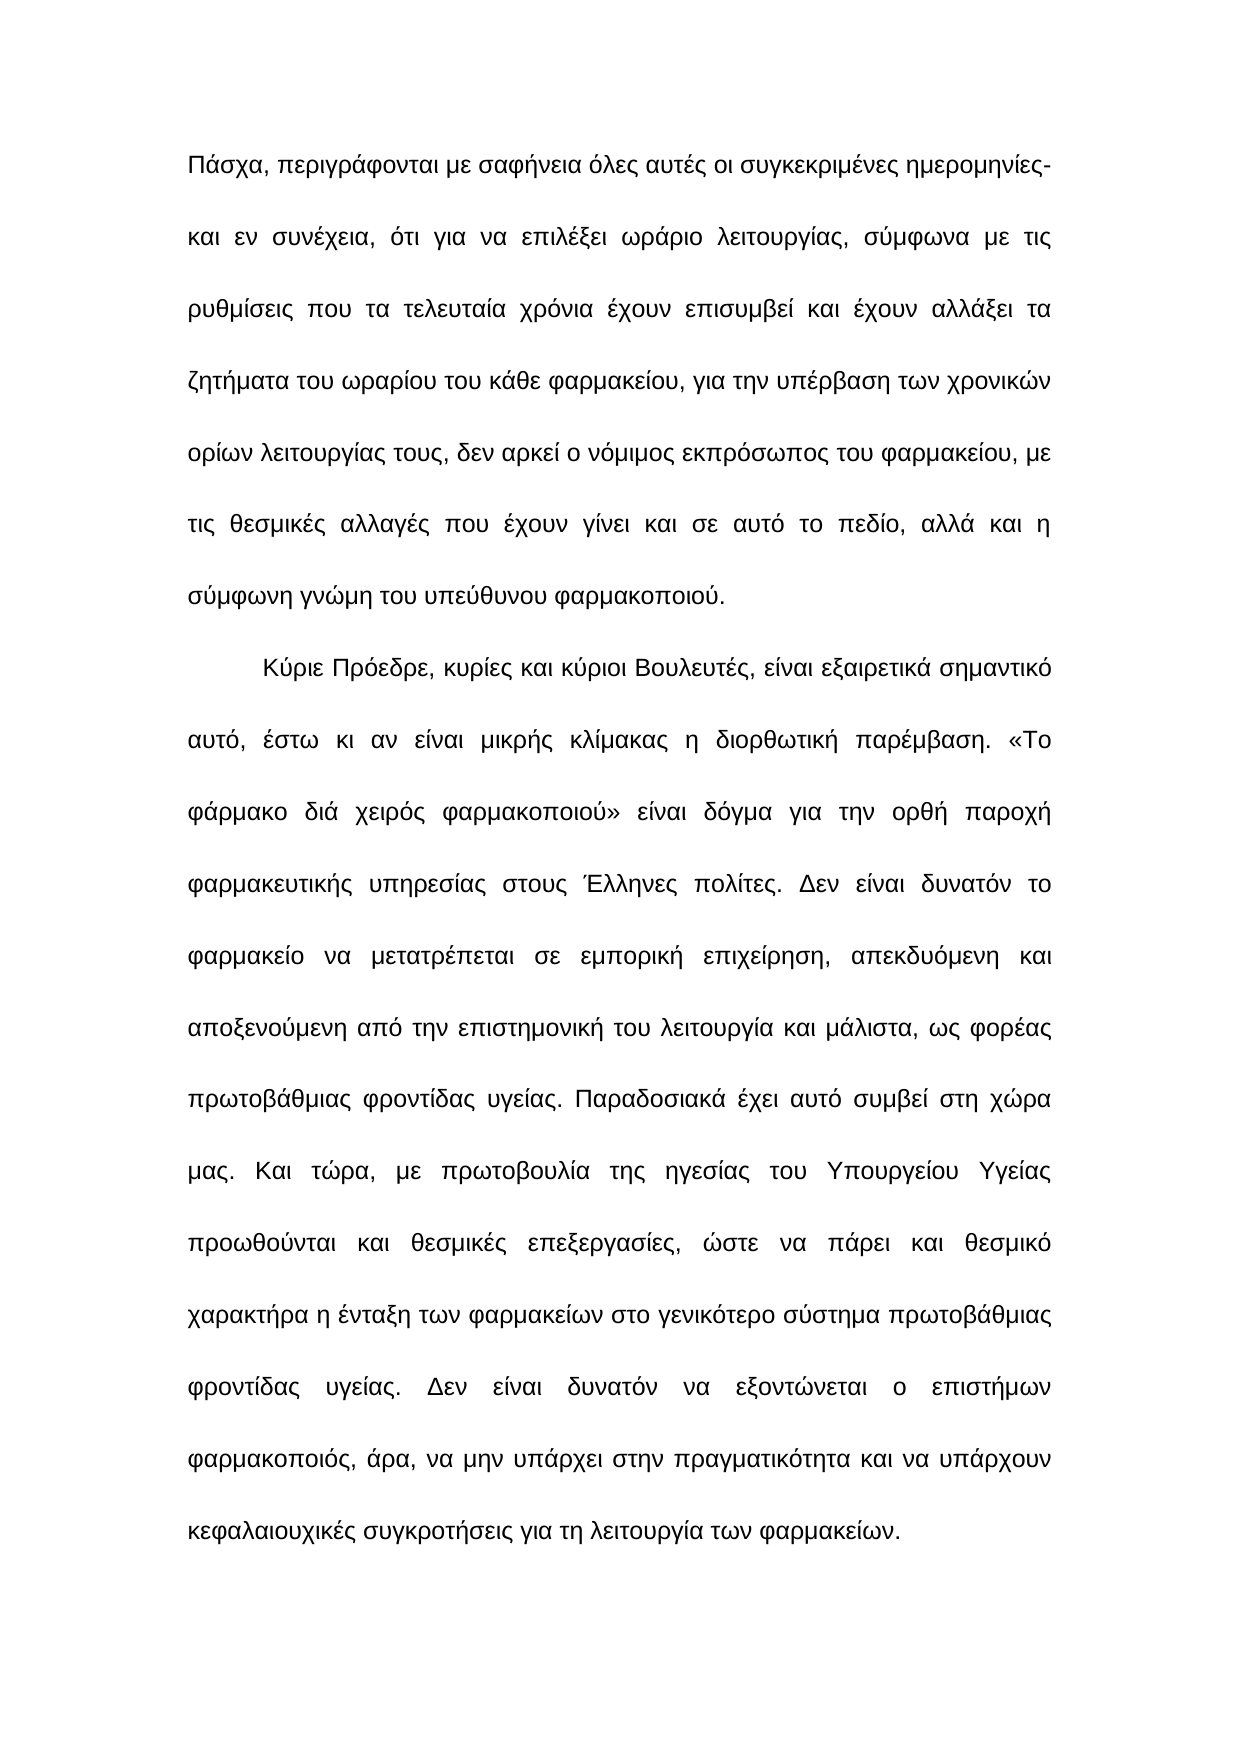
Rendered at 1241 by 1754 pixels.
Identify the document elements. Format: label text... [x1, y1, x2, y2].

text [187, 150, 1053, 610]
text Κύριε Πρόεδρε, κυρίες και κύριοι Βουλευτές, είναι εξαιρετικά σημαντικό αυτό, έστω κι αν είναι μικρής κλίμακας η διορθωτική παρέμβαση. «Το φάρμακο διά χειρός φαρμακοποιού» είναι δόγμα για την ορθή παροχή φαρμακευτικής υπηρεσίας στους Έλληνες πολίτες. Δεν είναι δυνατόν το φαρμακείο να μετατρέπεται σε εμπορική επιχείρηση, απεκδυόμενη και αποξενούμενη από την επιστημονική του λειτουργία και μάλιστα, ως φορέας πρωτοβάθμιας φροντίδας υγείας. Παραδοσιακά έχει αυτό συμβεί στη χώρα μας. Και τώρα, με πρωτοβουλία της ηγεσίας του Υπουργείου Υγείας προωθούνται και θεσμικές επεξεργασίες, ώστε να πάρει και θεσμικό χαρακτήρα η ένταξη των φαρμακείων στο γενικότερο σύστημα πρωτοβάθμιας φροντίδας υγείας. Δεν είναι δυνατόν να εξοντώνεται ο επιστήμων φαρμακοποιός, άρα, να μην υπάρχει στην πραγματικότητα και να υπάρχουν κεφαλαιουχικές συγκροτήσεις για τη λειτουργία των φαρμακείων. [187, 653, 1053, 1544]
